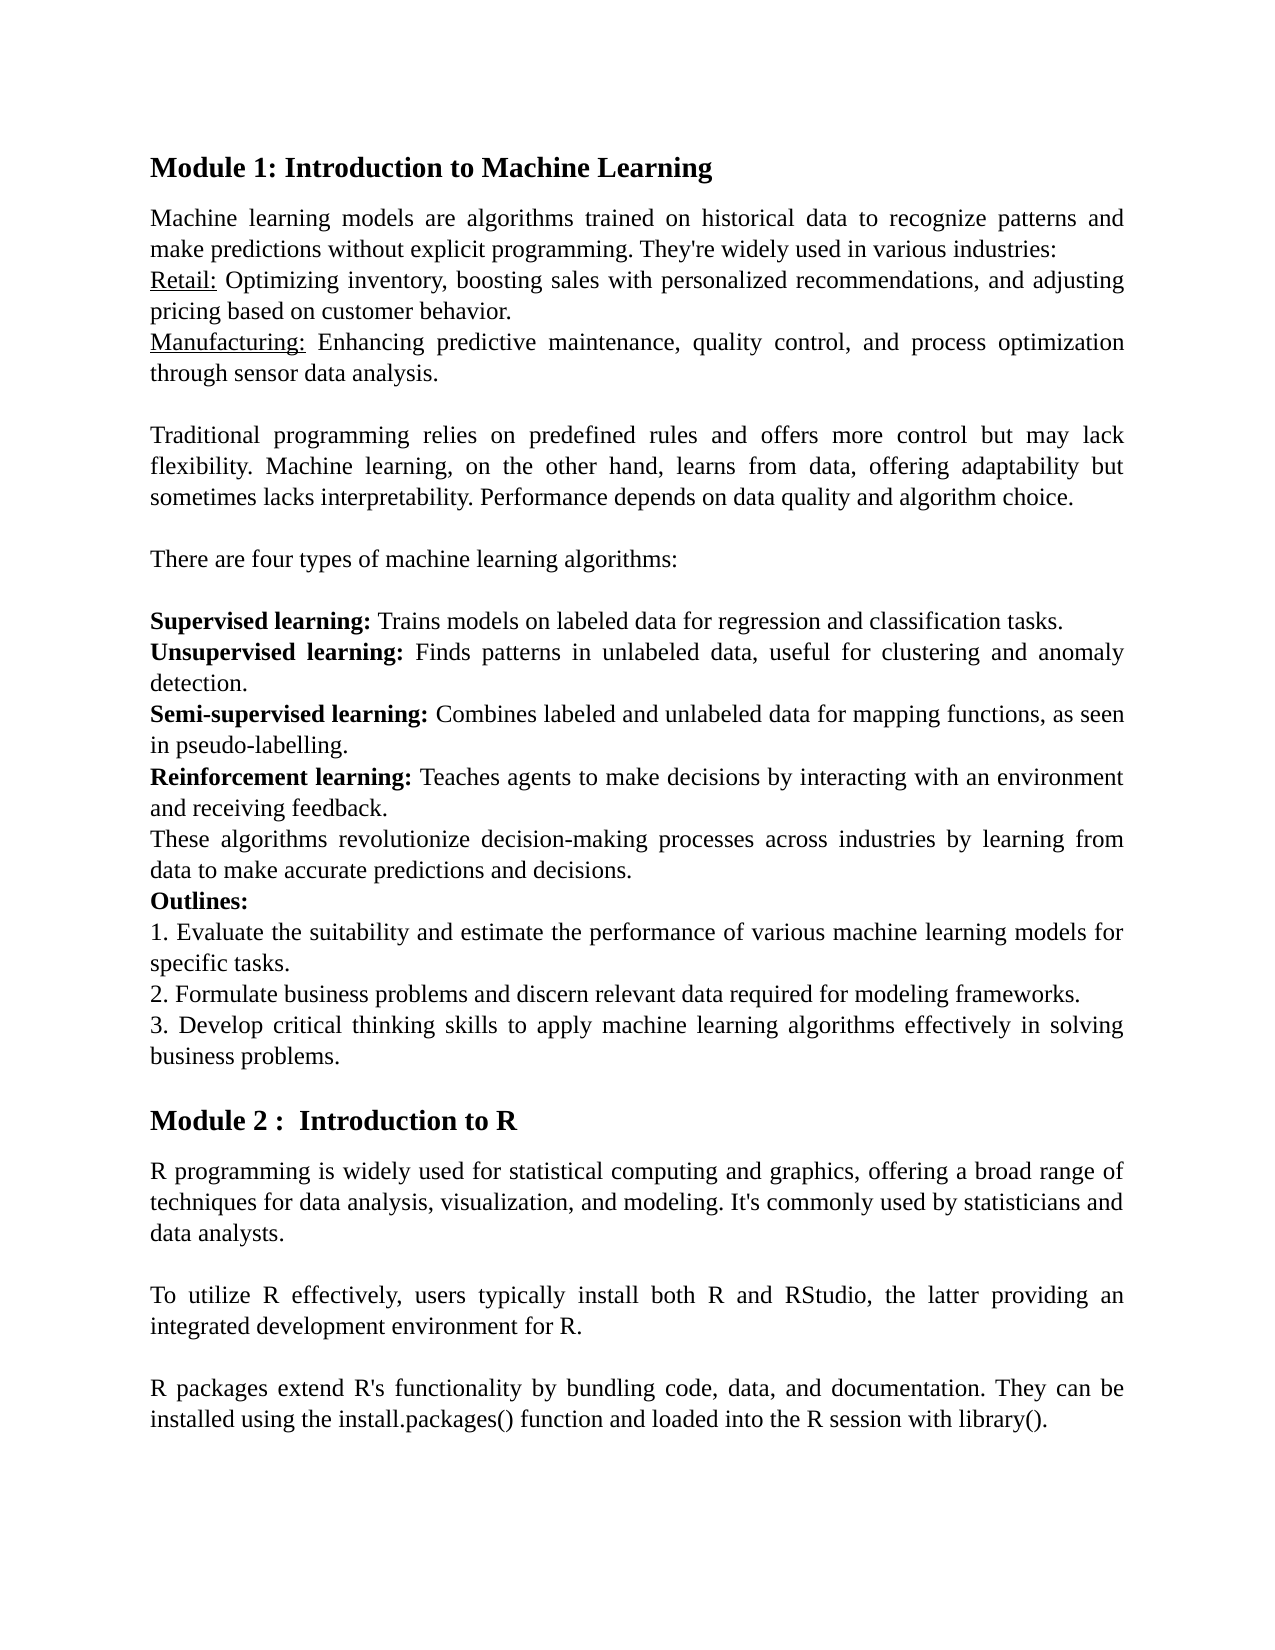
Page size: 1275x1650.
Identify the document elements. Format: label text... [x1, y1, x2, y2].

text There are four types of machine learning algorithms: [150, 544, 1125, 573]
text Reinforcement learning: Teaches agents to make decisions by interacting with an environment and receiving feedback. [150, 762, 1125, 821]
text Outlines: [150, 886, 1125, 914]
text 1. Evaluate the suitability and estimate the performance of various machine learning models for specific tasks. [150, 917, 1125, 977]
text Supervised learning: Trains models on labeled data for regression and classification tasks. [150, 606, 1125, 635]
text Unsupervised learning: Finds patterns in unlabeled data, useful for clustering and anomaly detection. [150, 637, 1125, 697]
text Module 1: Introduction to Machine Learning [150, 150, 1125, 183]
text 3. Develop critical thinking skills to apply machine learning algorithms effectively in solving business problems. [150, 1010, 1125, 1070]
text R programming is widely used for statistical computing and graphics, offering a broad range of techniques for data analysis, visualization, and modeling. It's commonly used by statisticians and data analysts. [150, 1156, 1125, 1247]
text Retail: Optimizing inventory, boosting sales with personalized recommendations, and adjusting pricing based on customer behavior. [150, 265, 1125, 325]
text Semi-supervised learning: Combines labeled and unlabeled data for mapping functions, as seen in pseudo-labelling. [150, 699, 1125, 759]
text Manufacturing: Enhancing predictive maintenance, quality control, and process optimization through sensor data analysis. [150, 327, 1125, 387]
text These algorithms revolutionize decision-making processes across industries by learning from data to make accurate predictions and decisions. [150, 824, 1125, 883]
text R packages extend R's functionality by bundling code, data, and documentation. They can be installed using the install.packages() function and loaded into the R session with library(). [150, 1373, 1125, 1433]
text 2. Formulate business problems and discern relevant data required for modeling frameworks. [150, 979, 1125, 1008]
text Traditional programming relies on predefined rules and offers more control but may lack flexibility. Machine learning, on the other hand, learns from data, offering adaptability but sometimes lacks interpretability. Performance depends on data quality and algorithm choice. [150, 420, 1125, 511]
text To utilize R effectively, users typically install both R and RStudio, the latter providing an integrated development environment for R. [150, 1280, 1125, 1340]
text Machine learning models are algorithms trained on historical data to recognize patterns and make predictions without explicit programming. They're widely used in various industries: [150, 203, 1125, 263]
text Module 2 : Introduction to R [150, 1103, 1125, 1137]
